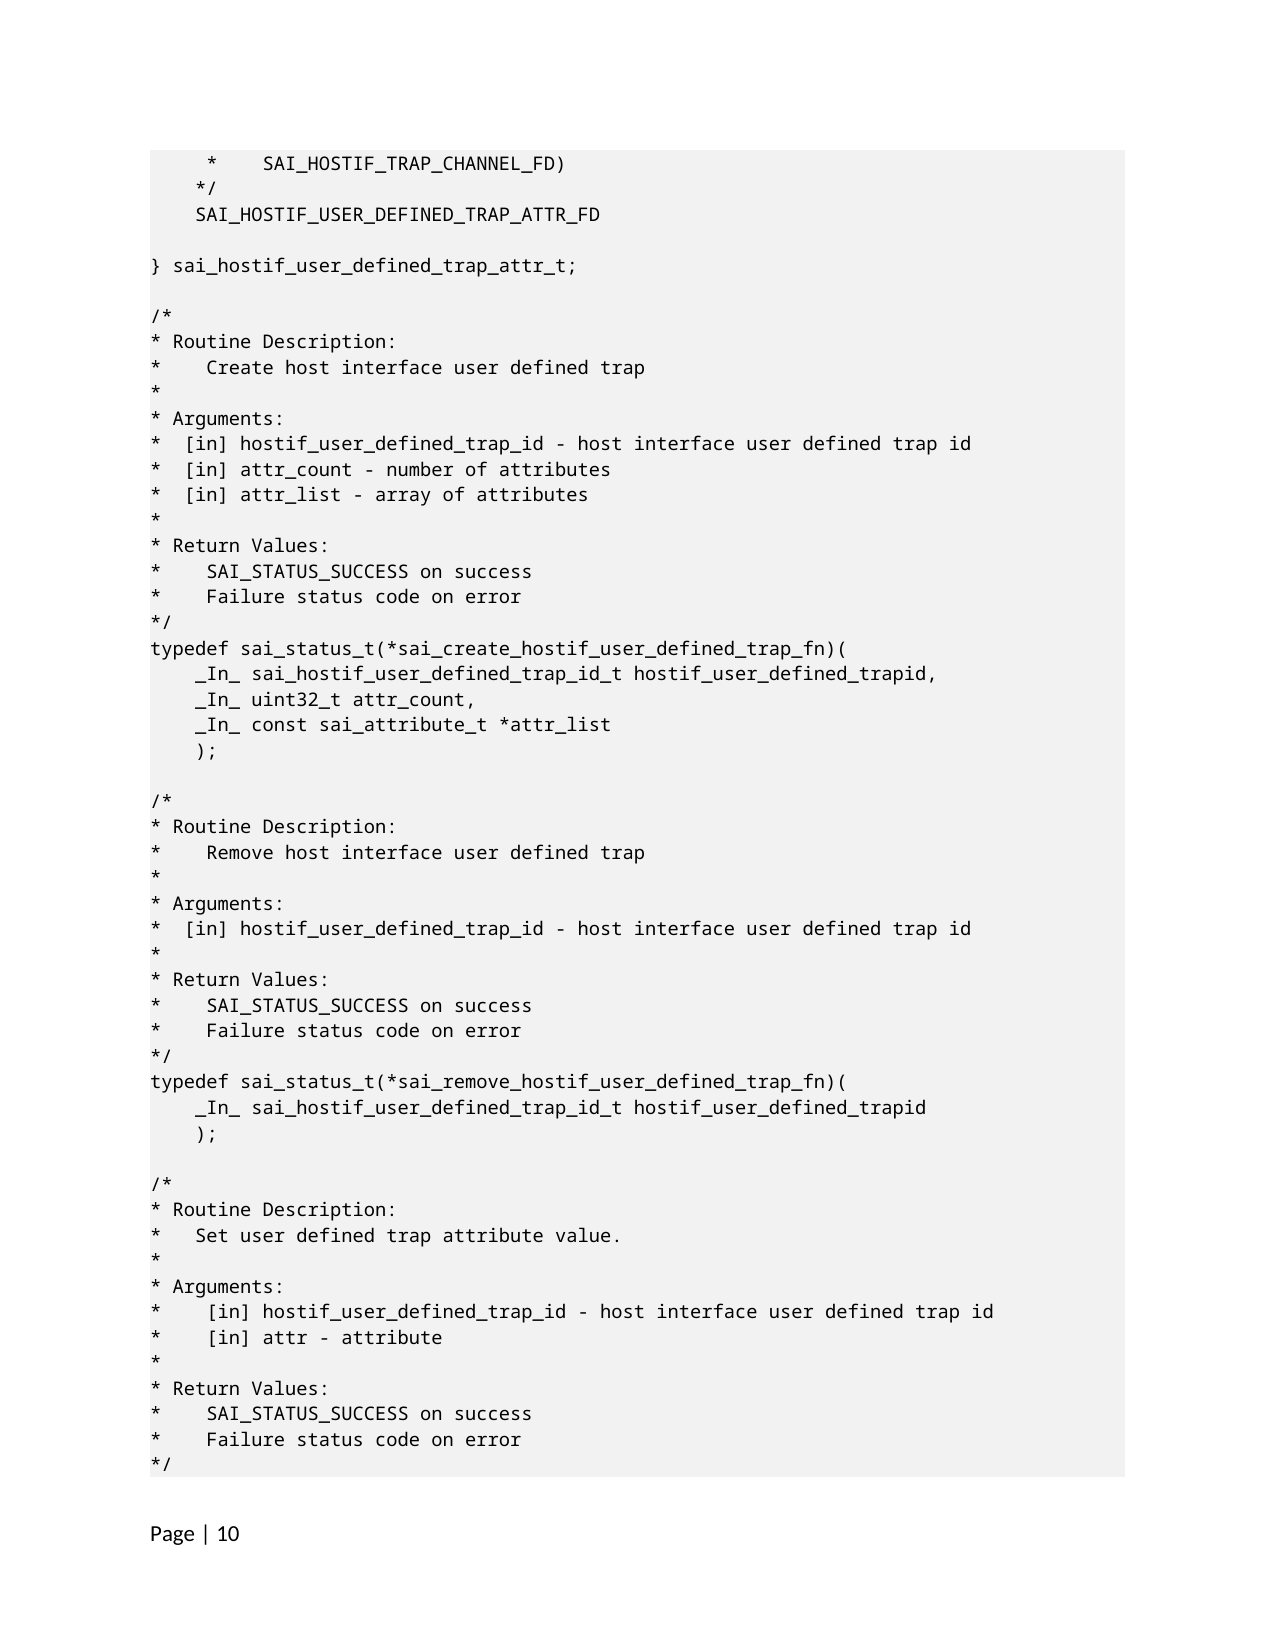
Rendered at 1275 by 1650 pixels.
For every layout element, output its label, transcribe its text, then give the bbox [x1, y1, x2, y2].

text _In_ const sai_attribute_t *attr_list [150, 711, 1125, 737]
text * Arguments: [150, 405, 1125, 431]
text * [150, 864, 1125, 890]
text */ [150, 609, 1125, 635]
text /* [150, 788, 1125, 813]
text * Failure status code on error [150, 584, 1125, 609]
text * [150, 1247, 1125, 1273]
text * Routine Description: [150, 1196, 1125, 1222]
text * [in] hostif_user_defined_trap_id - host interface user defined trap id [150, 916, 1125, 941]
text typedef sai_status_t(*sai_create_hostif_user_defined_trap_fn)( [150, 635, 1125, 660]
text * SAI_STATUS_SUCCESS on success [150, 1401, 1125, 1426]
text * SAI_STATUS_SUCCESS on success [150, 992, 1125, 1018]
text * Failure status code on error [150, 1426, 1125, 1452]
text * [in] attr_count - number of attributes [150, 456, 1125, 482]
text * Failure status code on error [150, 1018, 1125, 1043]
text * SAI_STATUS_SUCCESS on success [150, 558, 1125, 584]
text _In_ uint32_t attr_count, [150, 686, 1125, 711]
text * Return Values: [150, 1375, 1125, 1401]
text * [in] hostif_user_defined_trap_id - host interface user defined trap id [150, 1298, 1125, 1324]
text * [in] attr_list - array of attributes [150, 482, 1125, 507]
text */ [150, 1043, 1125, 1069]
text * Routine Description: [150, 329, 1125, 354]
text /* [150, 1171, 1125, 1196]
text * SAI_HOSTIF_TRAP_CHANNEL_FD) [150, 150, 1125, 176]
text * [150, 941, 1125, 967]
text _In_ sai_hostif_user_defined_trap_id_t hostif_user_defined_trapid, [150, 660, 1125, 686]
text } sai_hostif_user_defined_trap_attr_t; [150, 252, 1125, 278]
text * Remove host interface user defined trap [150, 839, 1125, 864]
text _In_ sai_hostif_user_defined_trap_id_t hostif_user_defined_trapid [150, 1094, 1125, 1120]
text typedef sai_status_t(*sai_remove_hostif_user_defined_trap_fn)( [150, 1069, 1125, 1094]
text */ [150, 1452, 1125, 1477]
text * Create host interface user defined trap [150, 354, 1125, 380]
text SAI_HOSTIF_USER_DEFINED_TRAP_ATTR_FD [150, 201, 1125, 227]
text * Arguments: [150, 890, 1125, 916]
text * Set user defined trap attribute value. [150, 1222, 1125, 1247]
text * Arguments: [150, 1273, 1125, 1298]
text ); [150, 1120, 1125, 1145]
text * [in] attr - attribute [150, 1324, 1125, 1349]
text * [150, 507, 1125, 533]
text * Routine Description: [150, 813, 1125, 839]
text */ [150, 176, 1125, 201]
text * Return Values: [150, 533, 1125, 558]
text * [in] hostif_user_defined_trap_id - host interface user defined trap id [150, 431, 1125, 456]
text * Return Values: [150, 967, 1125, 992]
text /* [150, 303, 1125, 329]
text * [150, 380, 1125, 405]
text * [150, 1349, 1125, 1375]
text ); [150, 737, 1125, 762]
